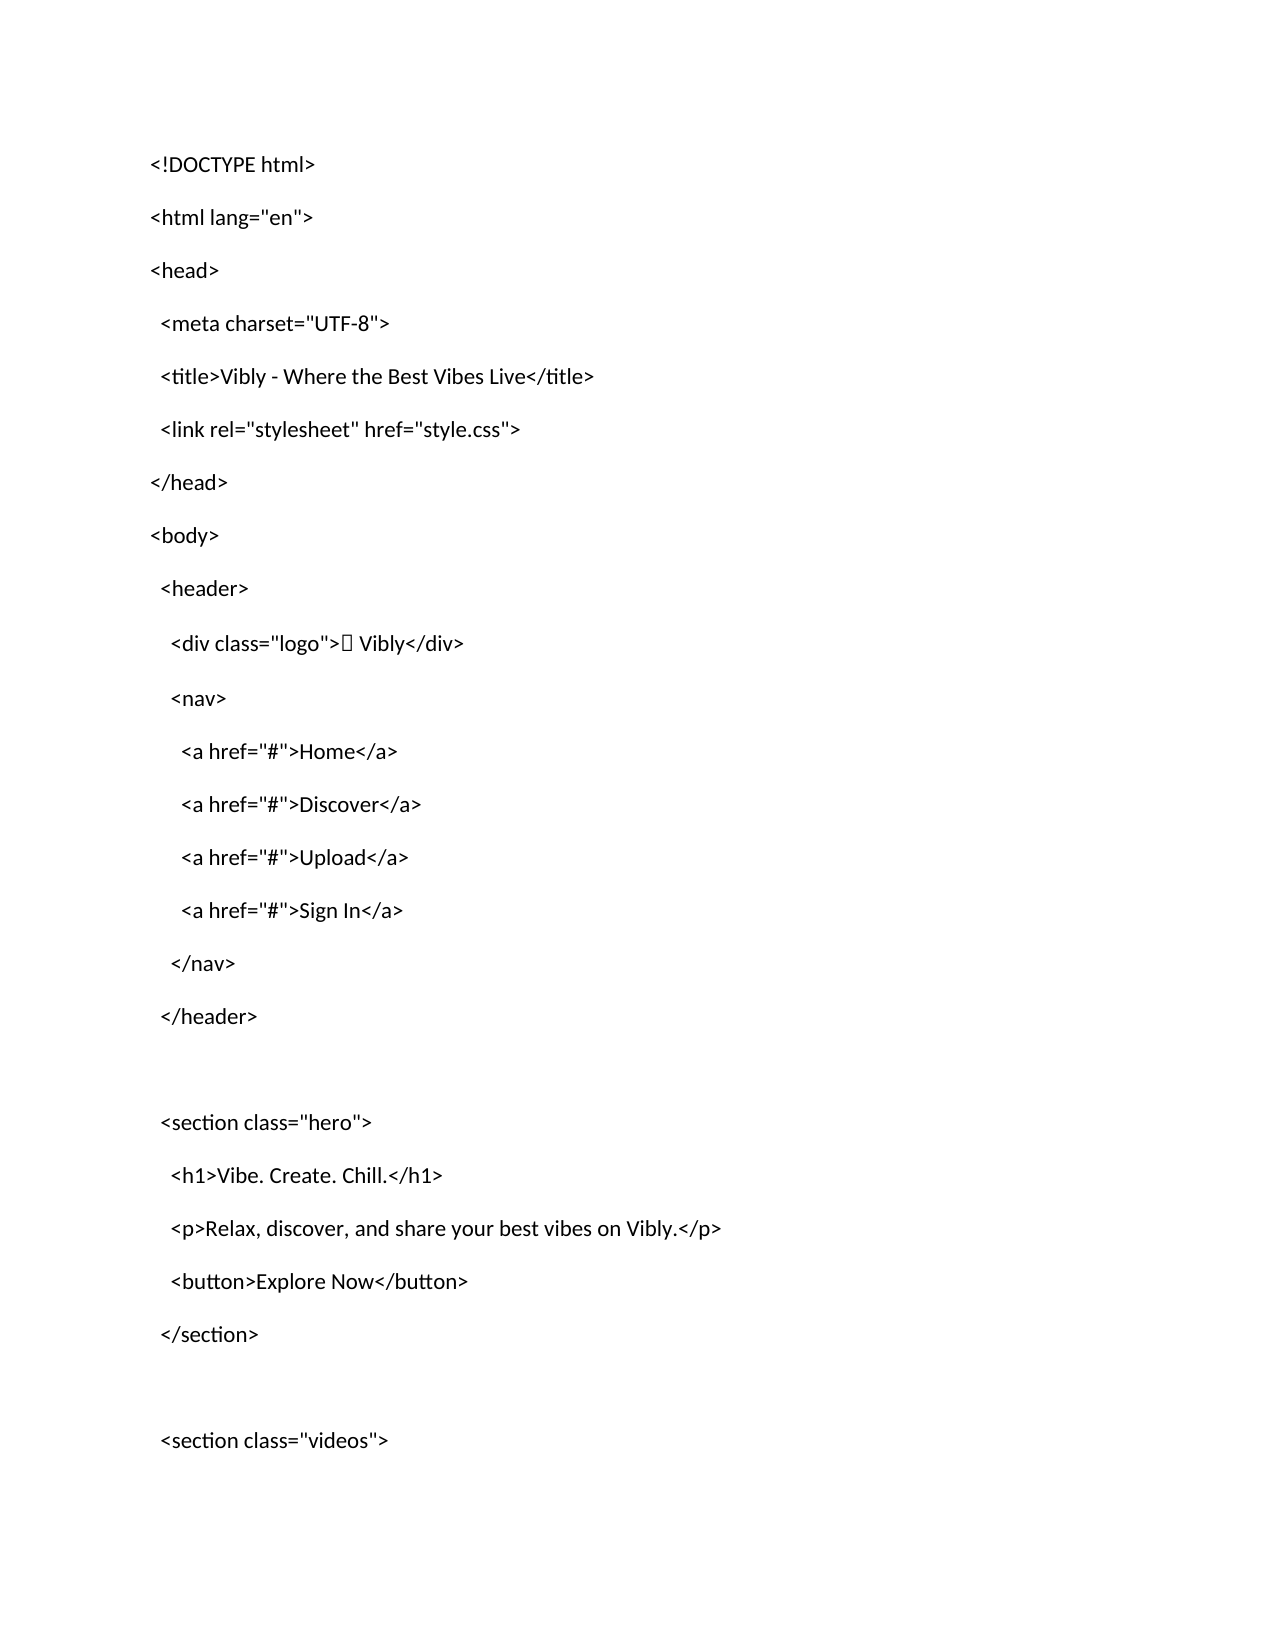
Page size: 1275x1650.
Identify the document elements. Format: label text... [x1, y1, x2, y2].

text <p>Relax, discover, and share your best vibes on Vibly.</p> [150, 1214, 1125, 1242]
text <nav> [150, 684, 1125, 712]
text <meta charset="UTF-8"> [150, 309, 1125, 337]
text <header> [150, 574, 1125, 602]
text </header> [150, 1002, 1125, 1030]
text <link rel="stylesheet" href="style.css"> [150, 415, 1125, 443]
text <a href="#">Discover</a> [150, 790, 1125, 818]
text <a href="#">Home</a> [150, 737, 1125, 765]
text <section class="hero"> [150, 1108, 1125, 1136]
text <a href="#">Sign In</a> [150, 896, 1125, 924]
text <title>Vibly - Where the Best Vibes Live</title> [150, 362, 1125, 390]
text <button>Explore Now</button> [150, 1267, 1125, 1295]
text <!DOCTYPE html> [150, 150, 1125, 178]
text </nav> [150, 949, 1125, 977]
text <a href="#">Upload</a> [150, 843, 1125, 871]
text </head> [150, 468, 1125, 496]
text <h1>Vibe. Create. Chill.</h1> [150, 1161, 1125, 1189]
text <body> [150, 521, 1125, 549]
text <section class="videos"> [150, 1426, 1125, 1454]
text <html lang="en"> [150, 203, 1125, 231]
text <div class="logo">🎵 Vibly</div> [150, 627, 1125, 658]
text <head> [150, 256, 1125, 284]
text </section> [150, 1320, 1125, 1348]
